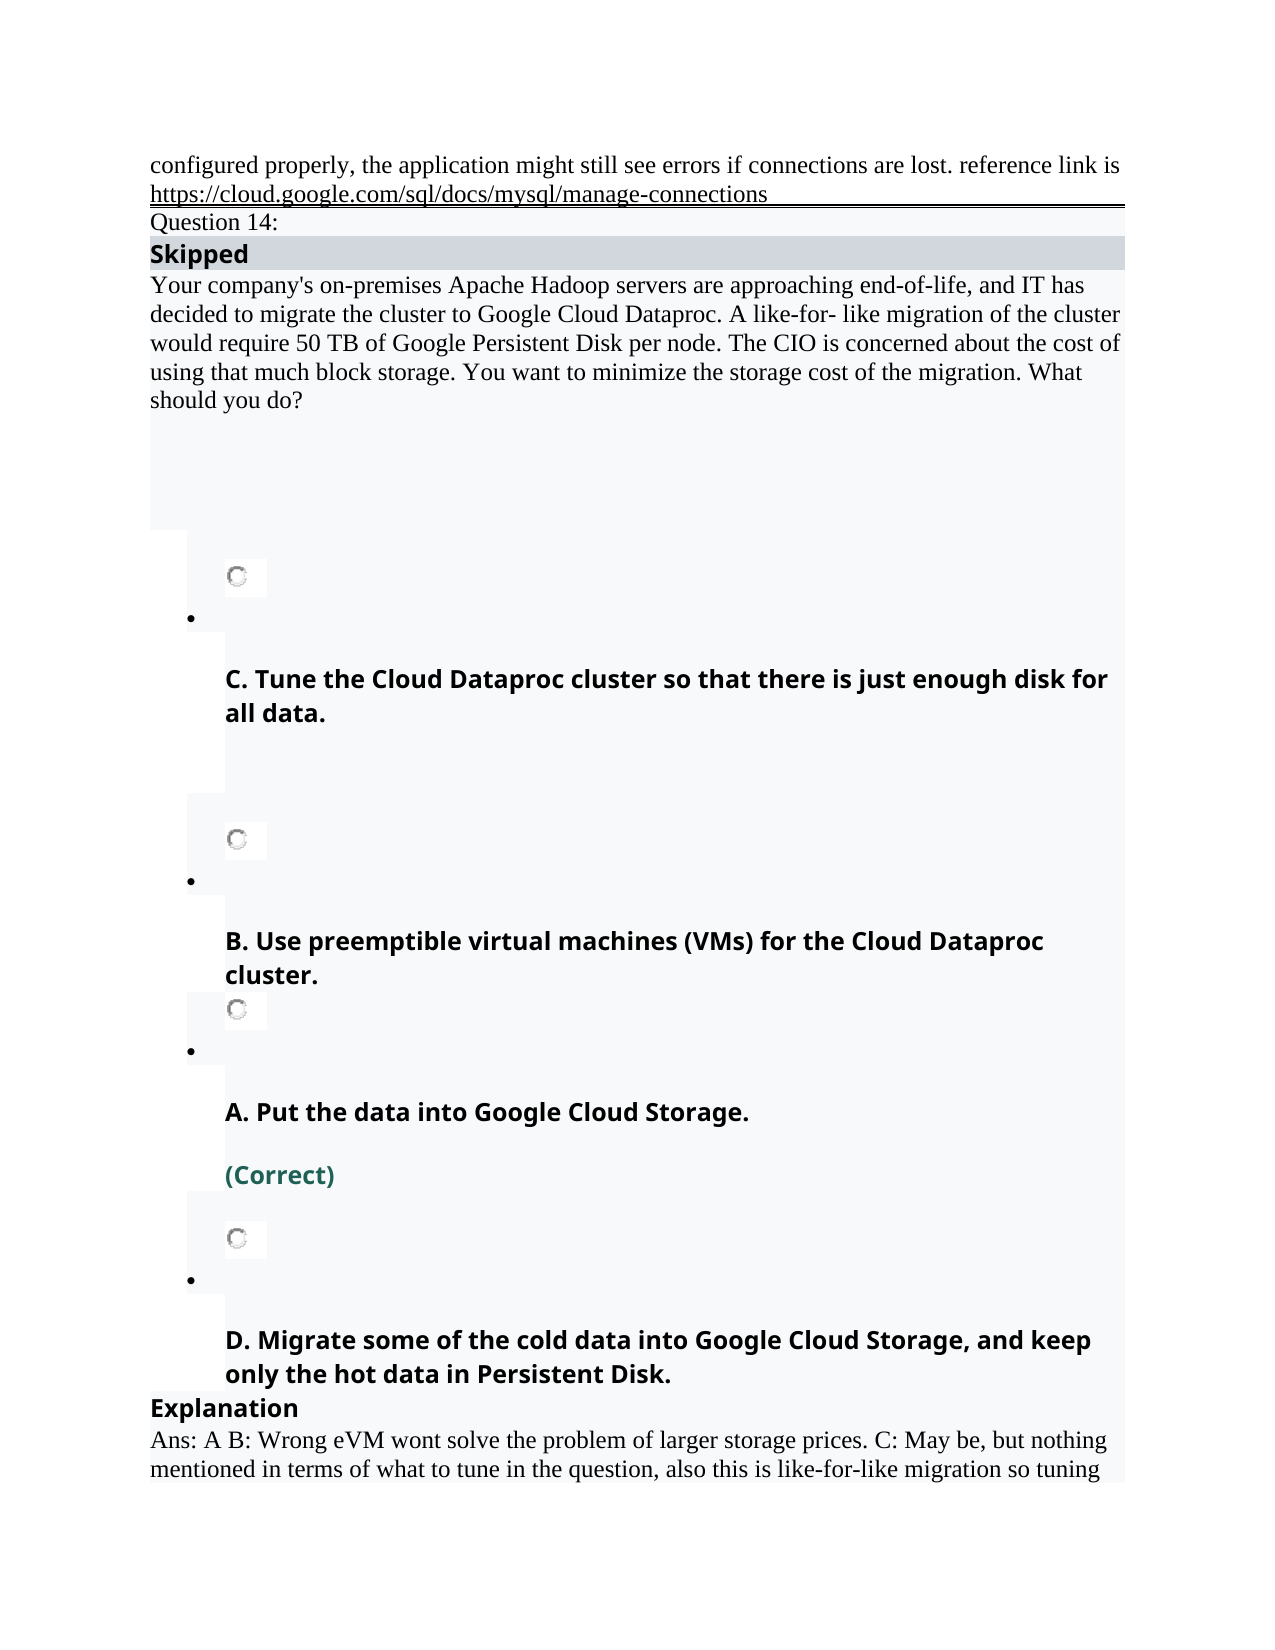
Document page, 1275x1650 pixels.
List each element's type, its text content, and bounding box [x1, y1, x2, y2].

text D. Migrate some of the cold data into Google Cloud Storage, and keep only the hot data in Persistent Disk. [225, 1323, 1125, 1391]
text Question 14: [150, 208, 1125, 236]
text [150, 1425, 1125, 1483]
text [150, 150, 1125, 204]
text C. Tune the Cloud Dataproc cluster so that there is just enough disk for all data. [225, 661, 1125, 729]
text Your company's on-premises Apache Hadoop servers are approaching end-of-life, and IT has decided to migrate the cluster to Google Cloud Dataproc. A like-for- like migration of the cluster would require 50 TB of Google Persistent Disk per node. The CIO is concerned about the cost of using that much block storage. You want to minimize the storage cost of the migration. What should you do? [150, 270, 1125, 414]
text Explanation [150, 1391, 1125, 1425]
text (Correct) [225, 1157, 1125, 1192]
text Skipped [150, 236, 1125, 270]
text B. Use preemptible virtual machines (VMs) for the Cloud Dataproc cluster. [225, 924, 1125, 992]
text A. Put the data into Google Cloud Storage. [225, 1094, 1125, 1128]
